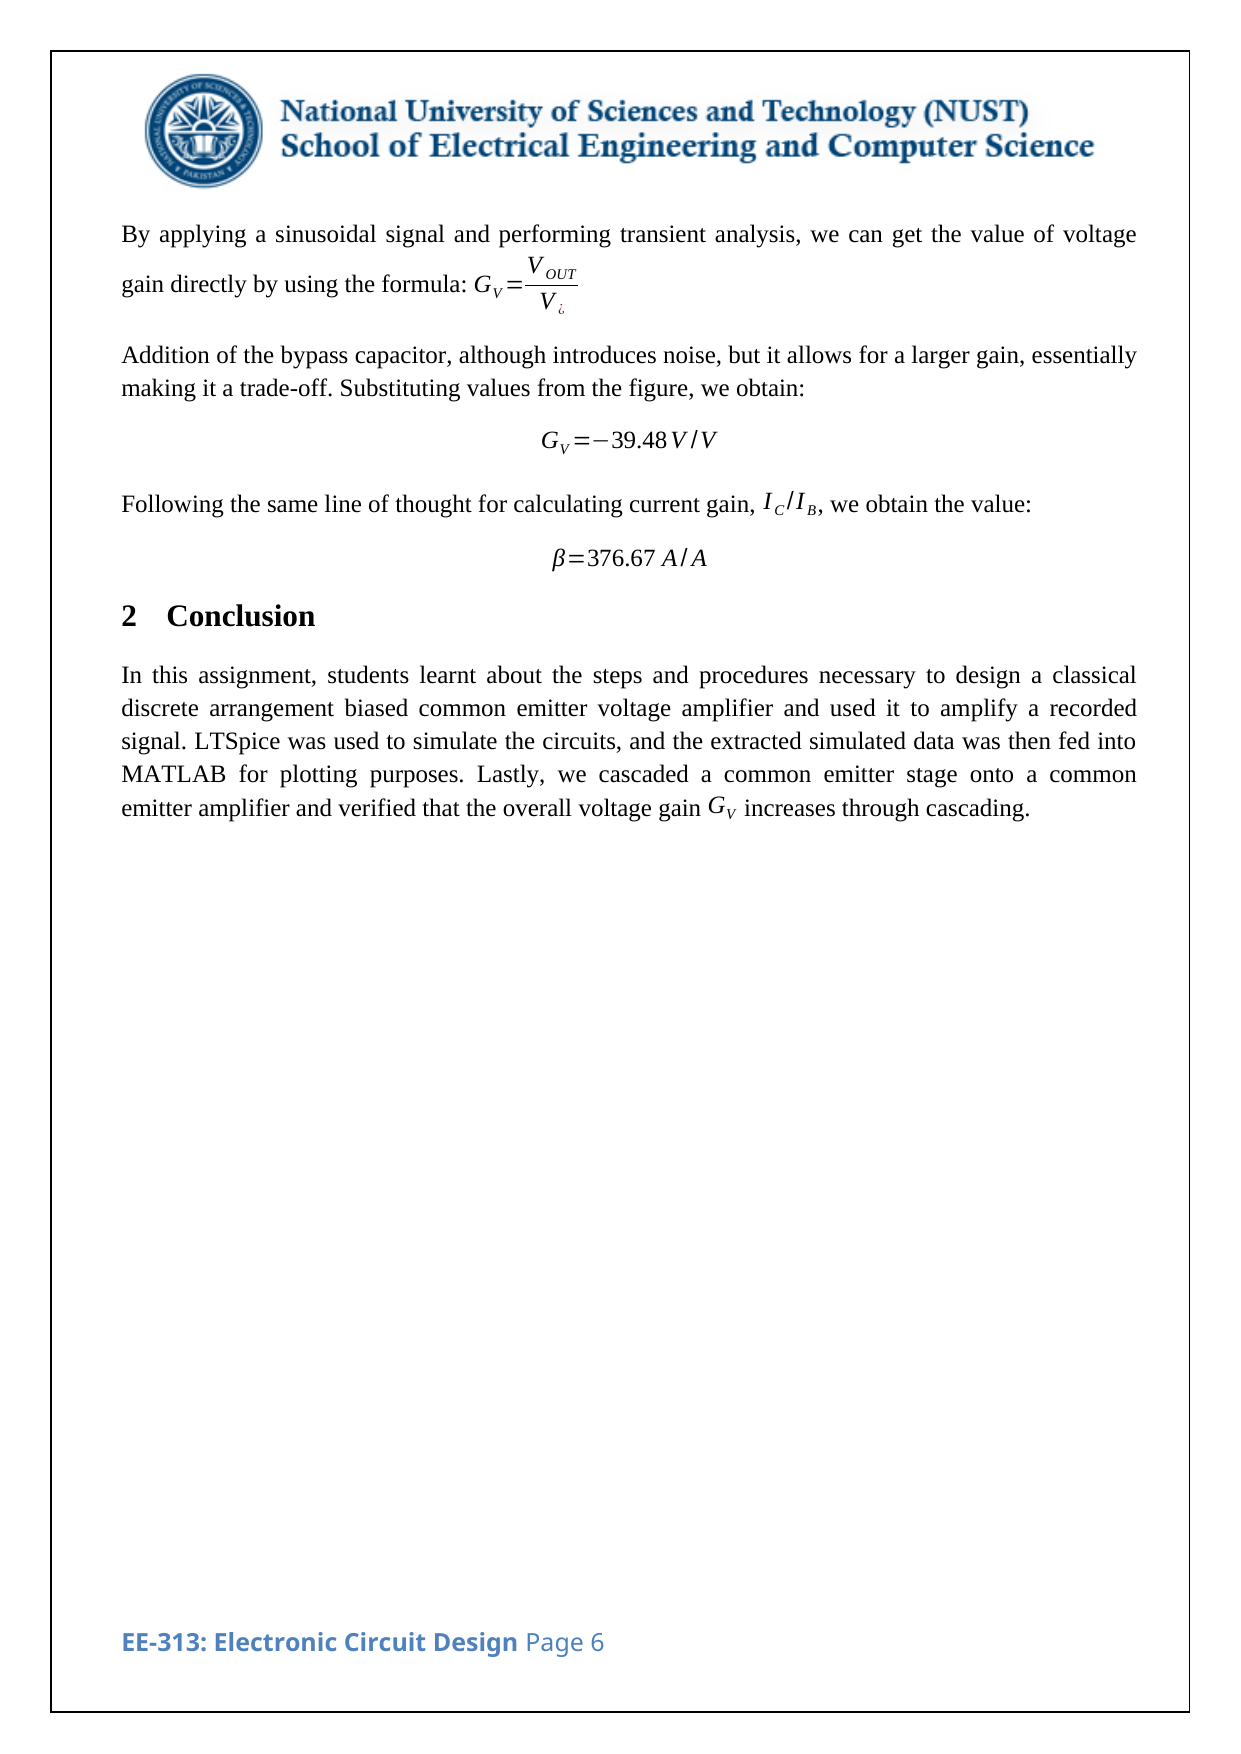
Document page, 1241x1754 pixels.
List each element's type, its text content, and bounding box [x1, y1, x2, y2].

text Following the same line of thought for calculating current gain, , we obtain the value: [121, 487, 1138, 519]
text Addition of the bypass capacitor, although introduces noise, but it allows for a larger gain, essentially making it a trade-off. Substituting values from the figure, we obtain: [121, 340, 1138, 402]
text By applying a sinusoidal signal and performing transient analysis, we can get the value of voltage gain directly by using the formula: [121, 219, 1138, 315]
text In this assignment, students learnt about the steps and procedures necessary to design a classical discrete arrangement biased common emitter voltage amplifier and used it to amplify a recorded signal. LTSpice was used to simulate the circuits, and the extracted simulated data was then fed into MATLAB for plotting purposes. Lastly, we cascaded a common emitter stage onto a common emitter amplifier and verified that the overall voltage gain increases through cascading. [121, 660, 1138, 823]
picture [132, 68, 1108, 199]
subtitle Conclusion [121, 598, 1138, 634]
